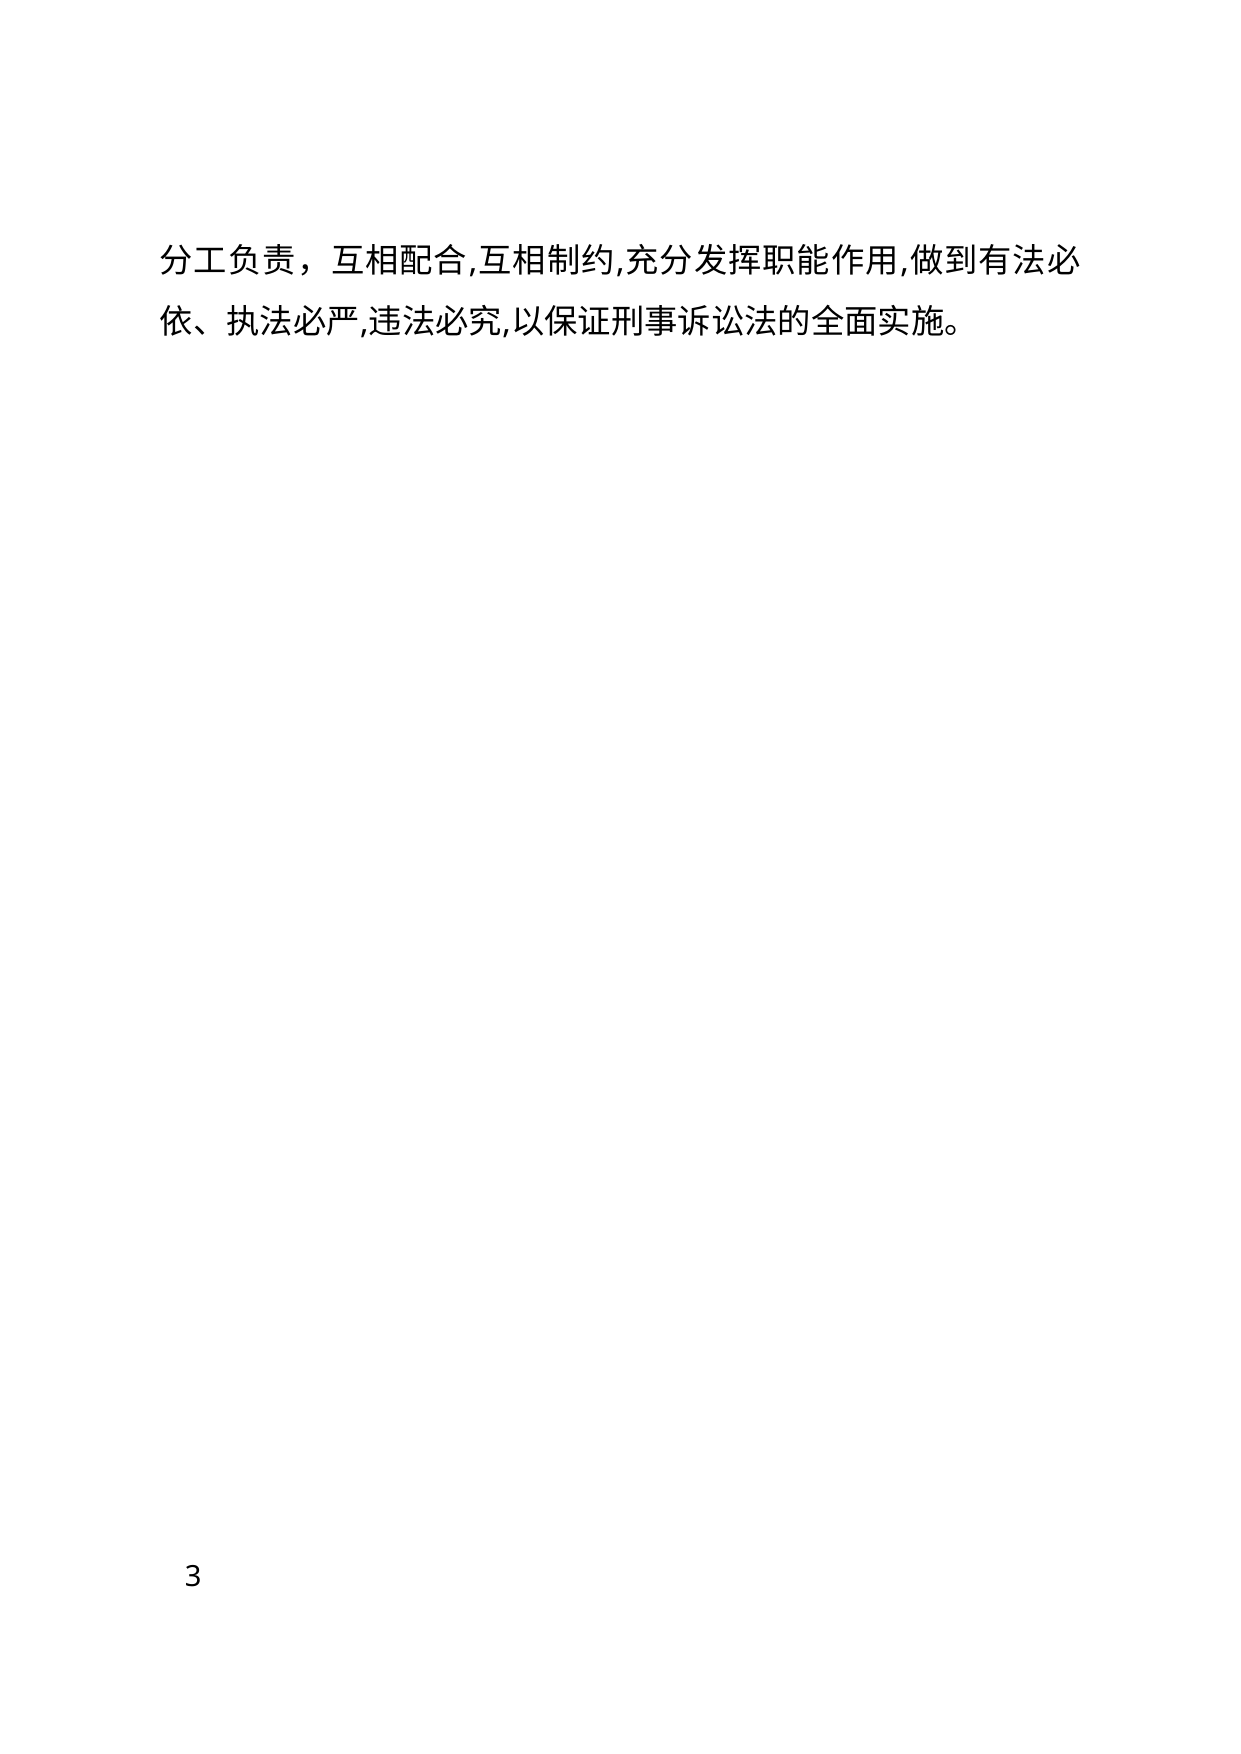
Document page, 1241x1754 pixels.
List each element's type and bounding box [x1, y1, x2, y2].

text [159, 224, 1081, 345]
